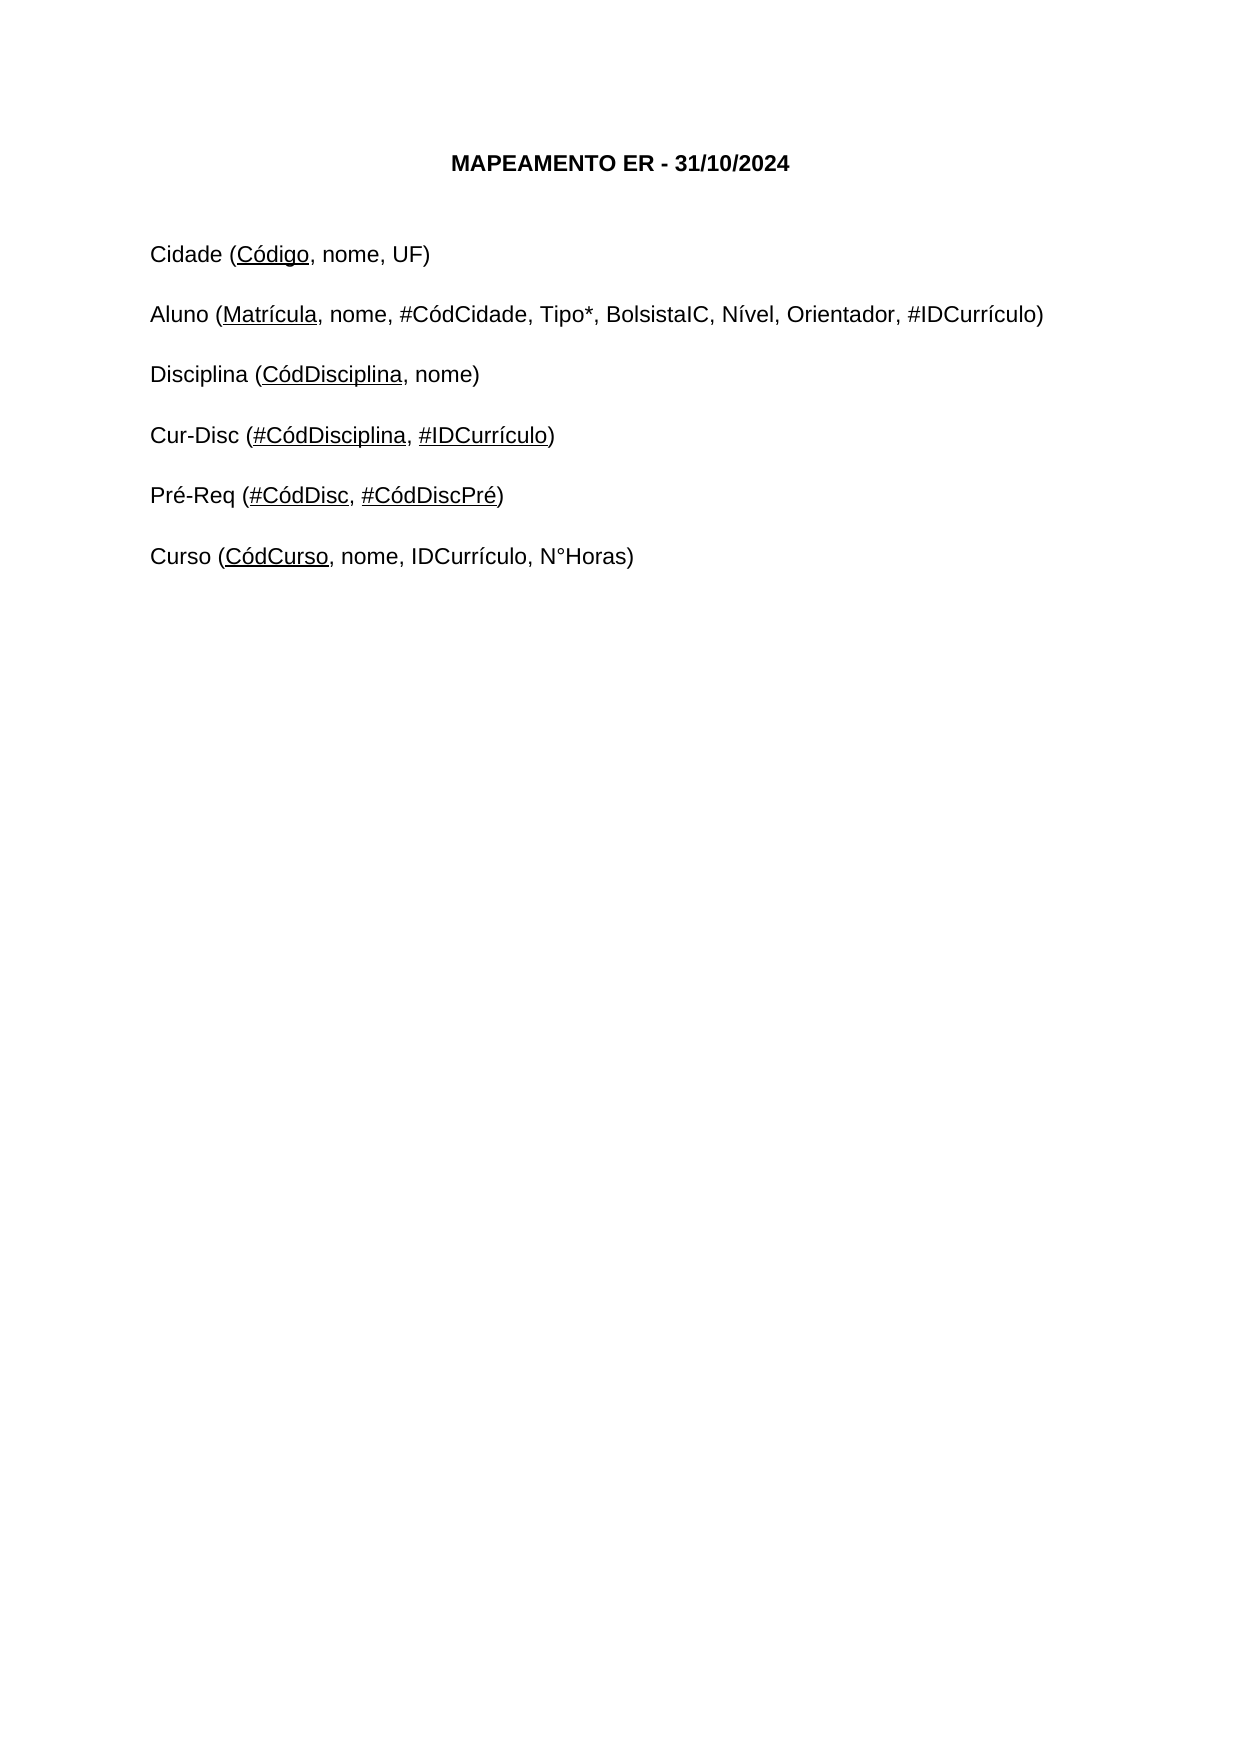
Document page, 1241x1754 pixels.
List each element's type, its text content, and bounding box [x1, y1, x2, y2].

text Aluno (Matrícula, nome, #CódCidade, Tipo*, BolsistaIC, Nível, Orientador, #IDCurrículo) [150, 301, 1090, 327]
text Pré-Req (#CódDisc, #CódDiscPré) [150, 482, 1090, 509]
text MAPEAMENTO ER - 31/10/2024 [150, 150, 1090, 176]
text Cidade (Código, nome, UF) [150, 241, 1090, 267]
text Disciplina (CódDisciplina, nome) [150, 361, 1090, 388]
text Curso (CódCurso, nome, IDCurrículo, N°Horas) [150, 543, 1090, 569]
text Cur-Disc (#CódDisciplina, #IDCurrículo) [150, 422, 1090, 448]
